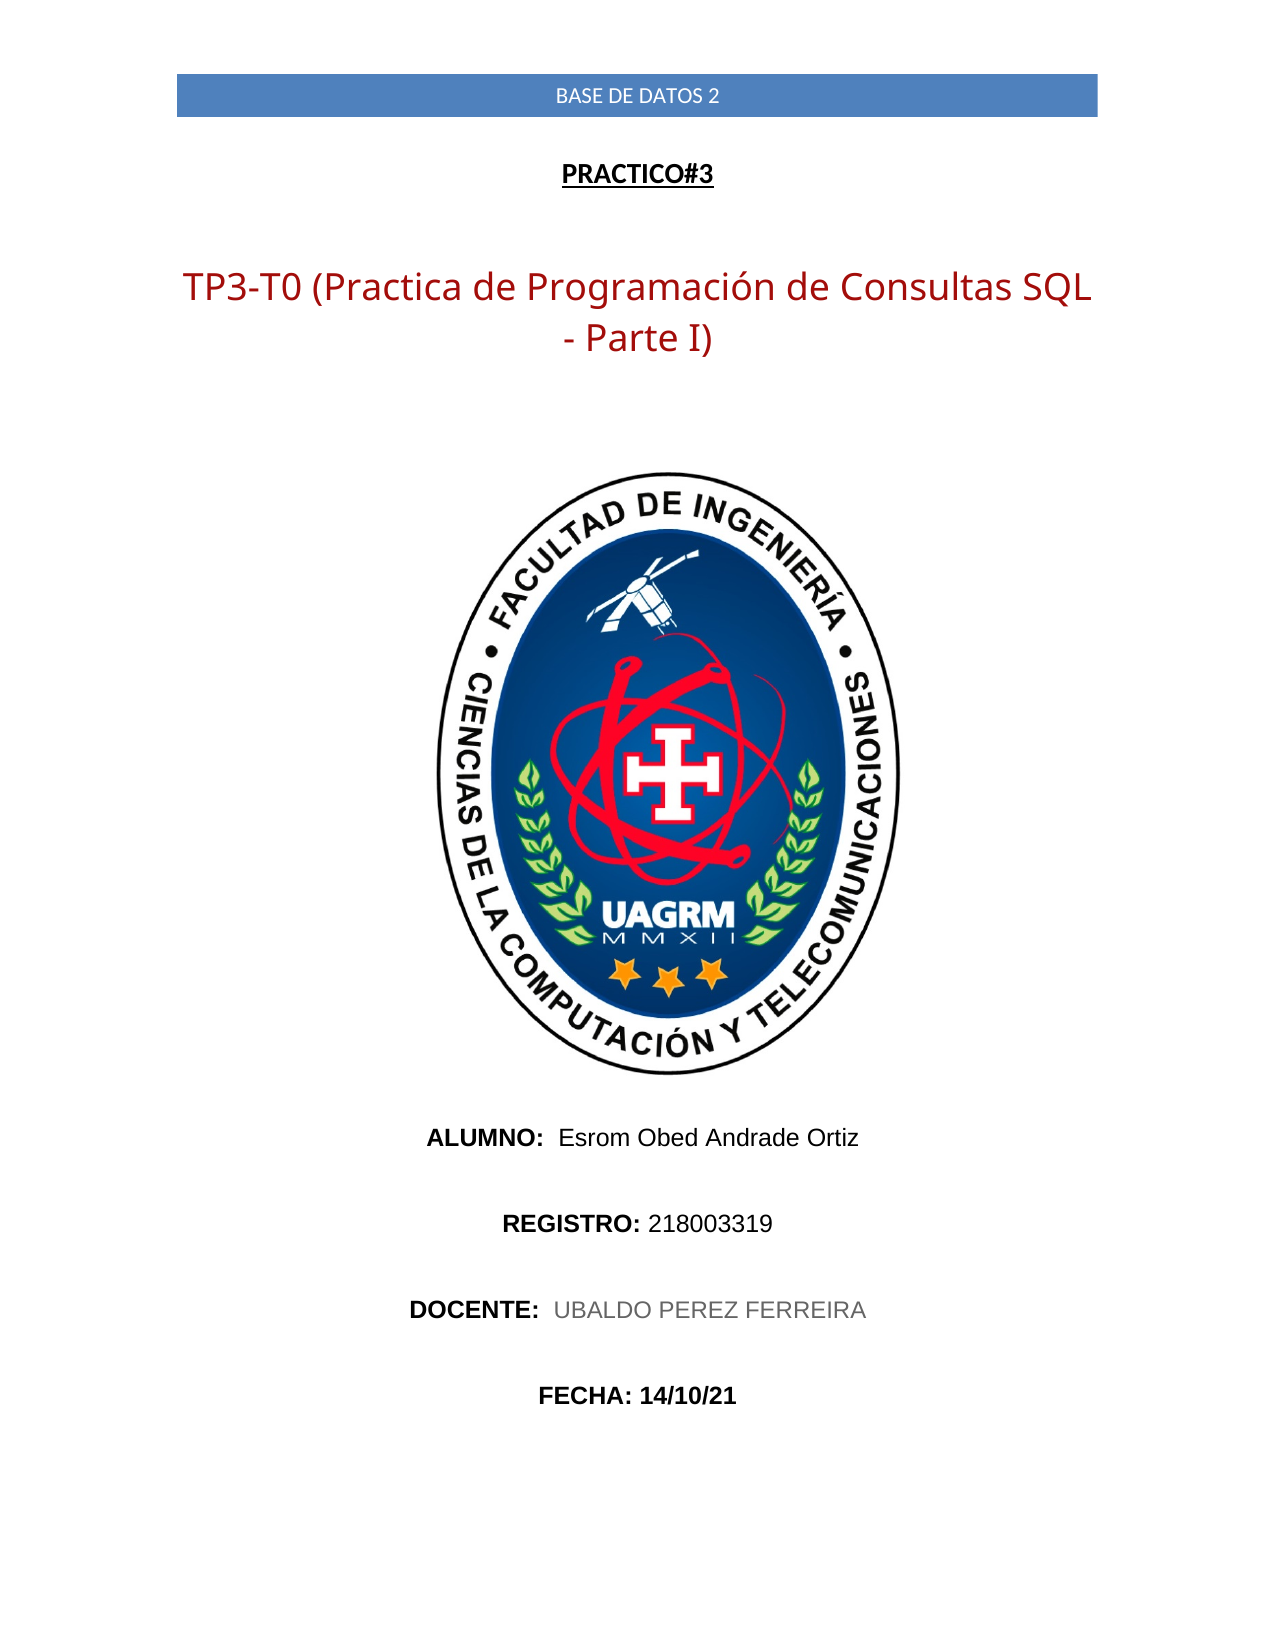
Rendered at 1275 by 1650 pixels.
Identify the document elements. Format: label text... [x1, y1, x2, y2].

picture [422, 453, 913, 1098]
subtitle TP3-T0 (Practica de Programación de Consultas SQL - Parte I) [177, 217, 1098, 362]
text FECHA: 14/10/21 [177, 1381, 1098, 1410]
text ALUMNO: Esrom Obed Andrade Ortiz [188, 1123, 1098, 1152]
text PRACTICO#3 [177, 155, 1098, 191]
text DOCENTE: UBALDO PEREZ FERREIRA [177, 1295, 1098, 1324]
text REGISTRO: 218003319 [177, 1209, 1098, 1238]
